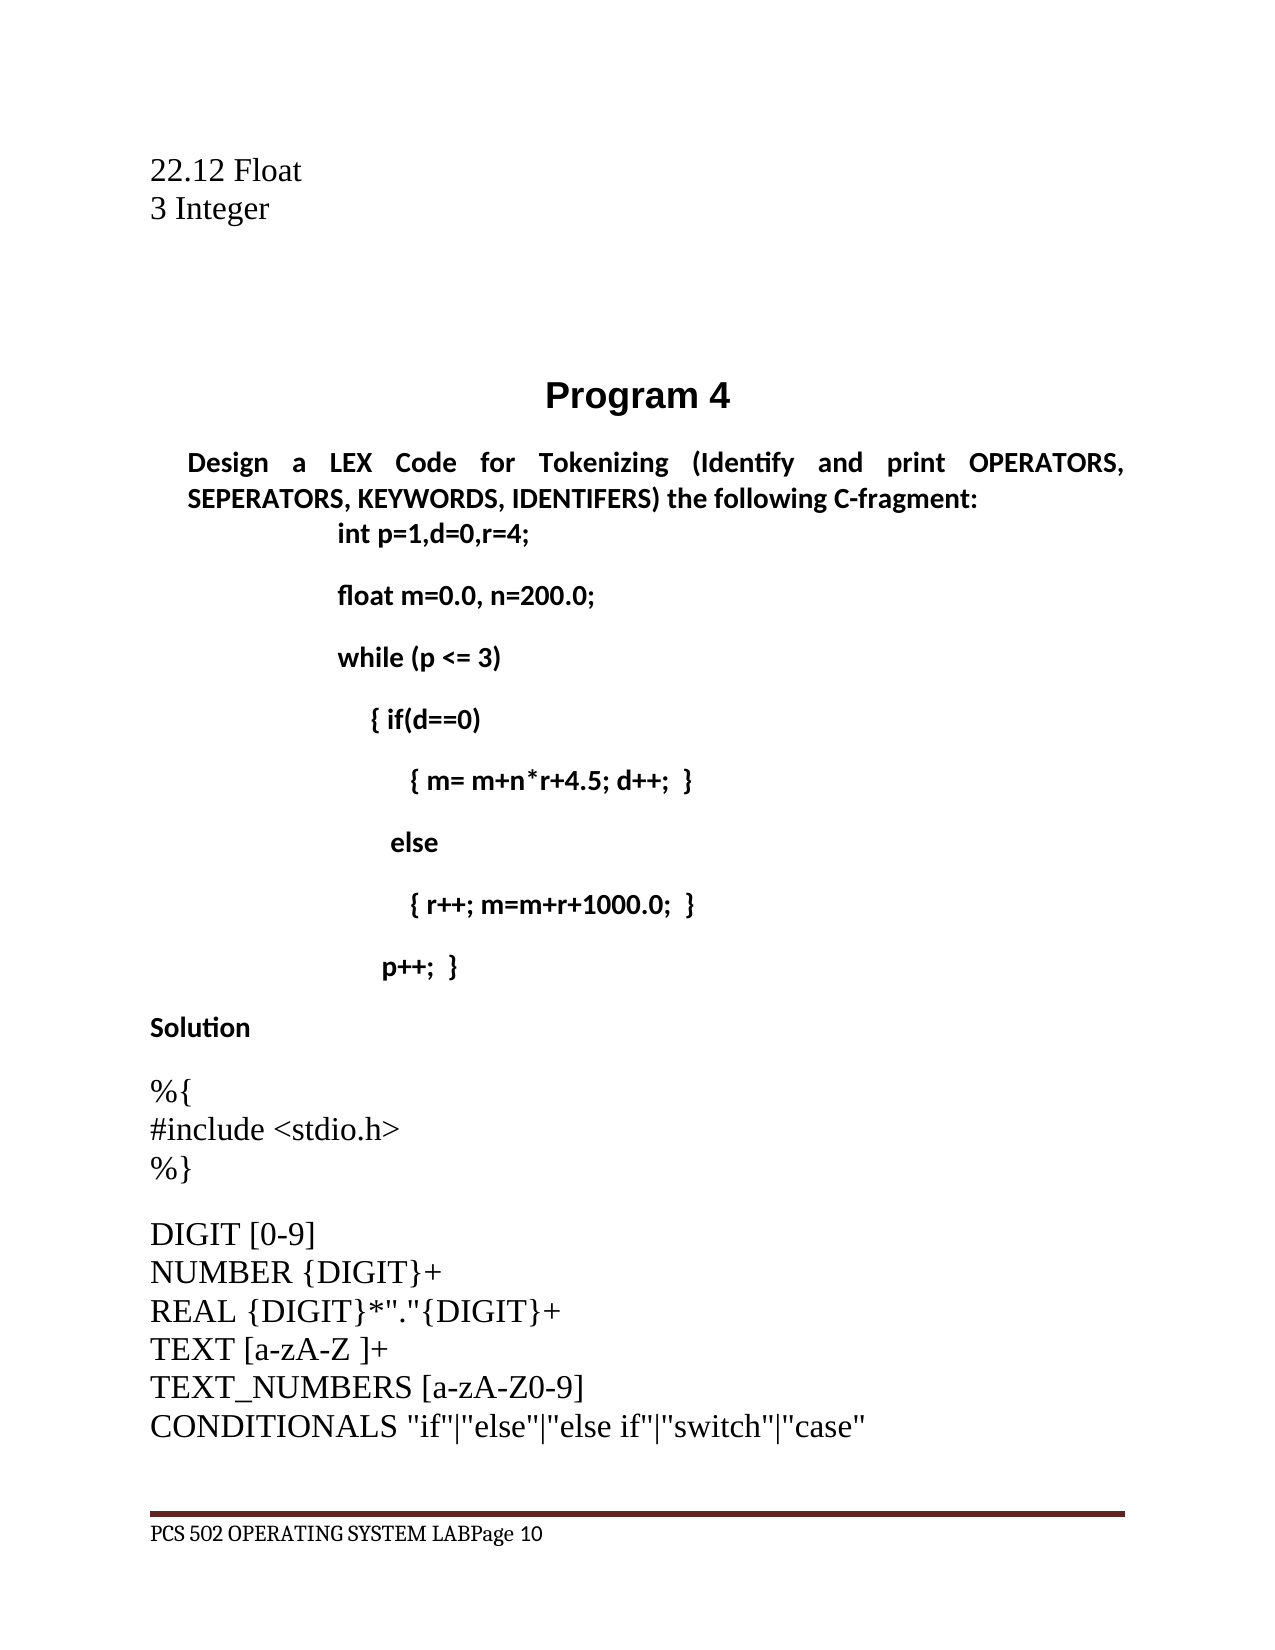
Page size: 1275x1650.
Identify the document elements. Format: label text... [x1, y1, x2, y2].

text Program 4 [150, 374, 1125, 417]
text 22.12 Float [150, 150, 1125, 188]
text { r++; m=m+r+1000.0; } [337, 886, 1125, 922]
text p++; } [337, 948, 1125, 983]
text NUMBER {DIGIT}+ [150, 1253, 1125, 1291]
text %{ [150, 1071, 1125, 1110]
text TEXT_NUMBERS [a-zA-Z0-9] [150, 1368, 1125, 1406]
text Design a LEX Code for Tokenizing (Identify and print OPERATORS, SEPERATORS, KEYWORDS, IDENTIFERS) the following C-fragment: [187, 444, 1125, 515]
text #include <stdio.h> [150, 1110, 1125, 1148]
text DIGIT [0-9] [150, 1214, 1125, 1253]
text %} [150, 1148, 1125, 1186]
text else [337, 824, 1125, 860]
text { if(d==0) [337, 701, 1125, 736]
text CONDITIONALS "if"|"else"|"else if"|"switch"|"case" [150, 1406, 1125, 1444]
text float m=0.0, n=200.0; [337, 577, 1125, 613]
text Solution [150, 1009, 1125, 1045]
text while (p <= 3) [337, 639, 1125, 674]
text TEXT [a-zA-Z ]+ [150, 1329, 1125, 1368]
text 3 Integer [150, 188, 1125, 227]
text int p=1,d=0,r=4; [337, 515, 1125, 551]
text REAL {DIGIT}*"."{DIGIT}+ [150, 1291, 1125, 1329]
text { m= m+n*r+4.5; d++; } [337, 762, 1125, 798]
